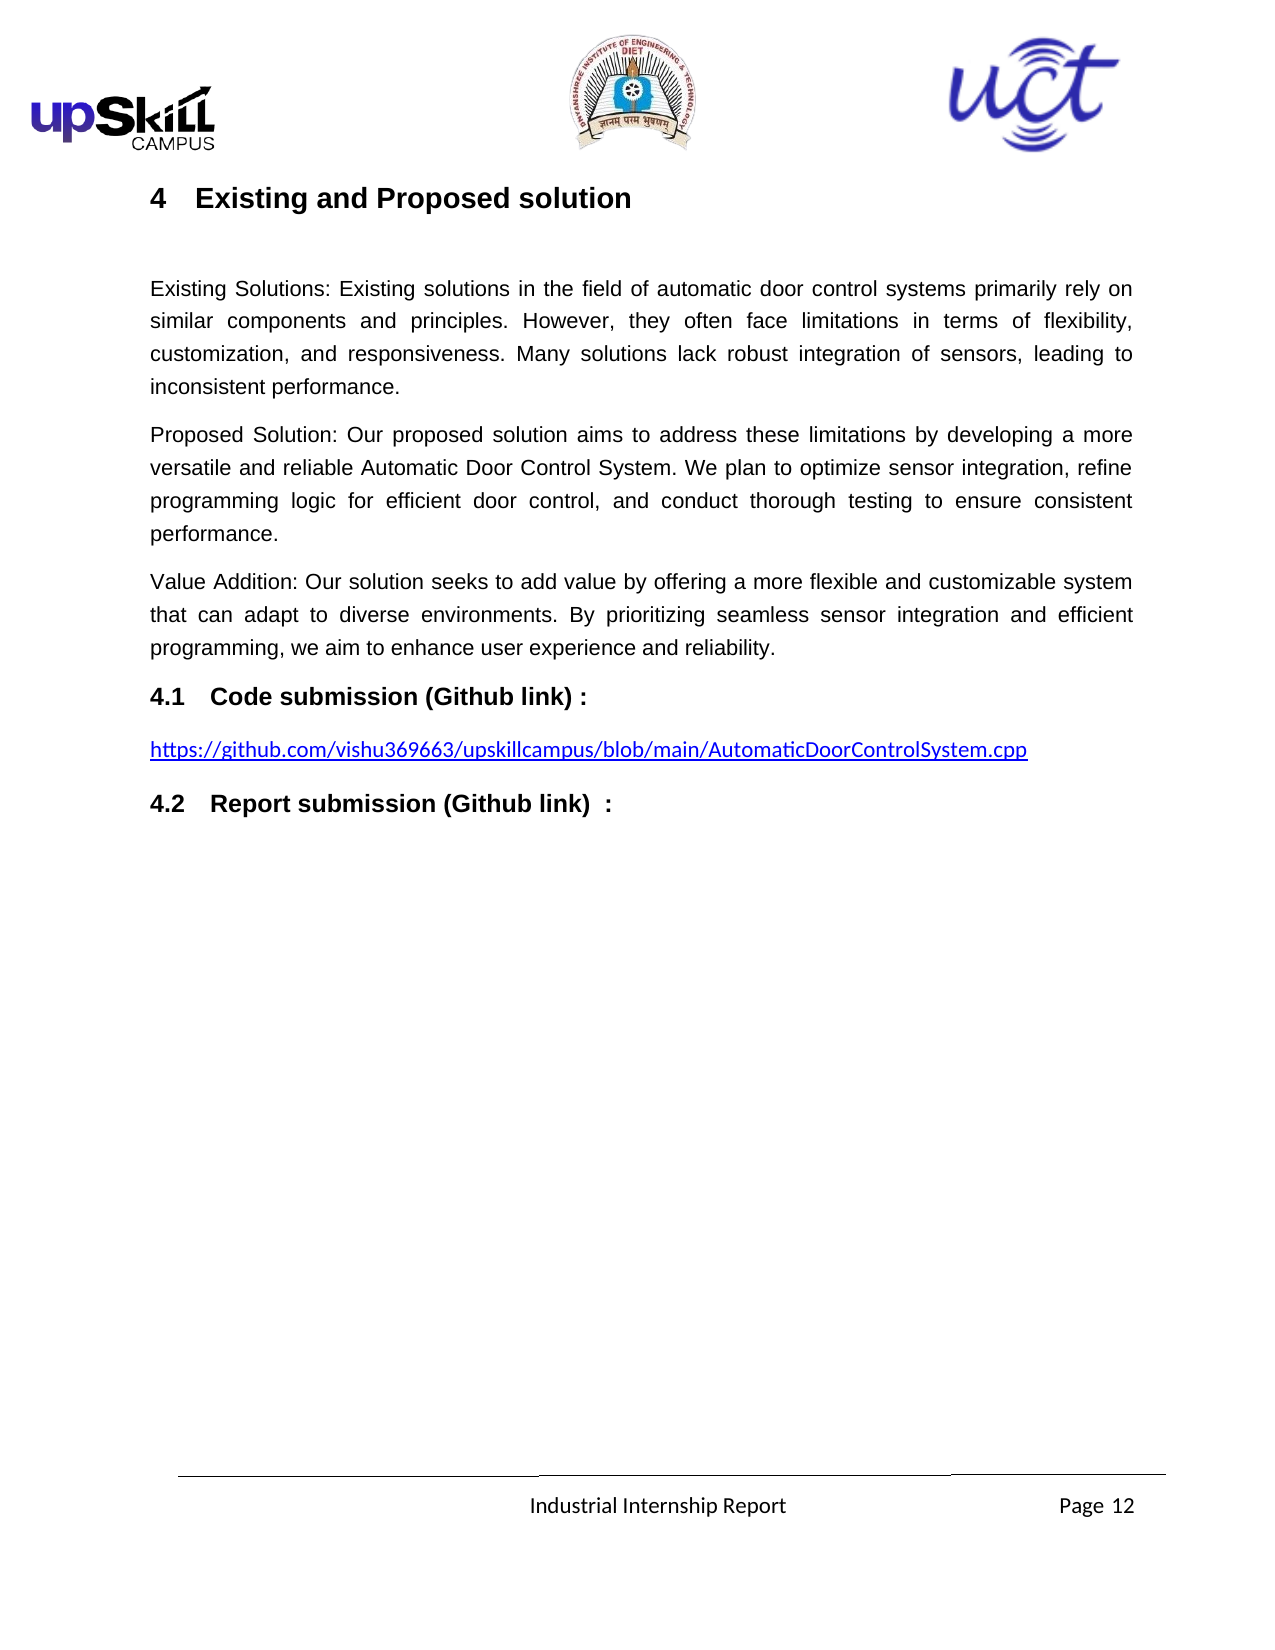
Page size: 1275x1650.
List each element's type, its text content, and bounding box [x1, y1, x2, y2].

picture [0, 73, 246, 154]
text https://github.com/vishu369663/upskillcampus/blob/main/AutomaticDoorControlSystem.cpp [150, 735, 1134, 763]
text Value Addition: Our solution seeks to add value by offering a more flexible and customizable system that can adapt to diverse environments. By prioritizing seamless sensor integration and efficient programming, we aim to enhance user experience and reliability. [150, 562, 1134, 660]
text Existing Solutions: Existing solutions in the field of automatic door control systems primarily rely on similar components and principles. However, they often face limitations in terms of flexibility, customization, and responsiveness. Many solutions lack robust integration of sensors, leading to inconsistent performance. [150, 268, 1134, 399]
text Proposed Solution: Our proposed solution aims to address these limitations by developing a more versatile and reliable Automatic Door Control System. We plan to optimize sensor integration, refine programming logic for efficient door control, and conduct thorough testing to ensure consistent performance. [150, 415, 1134, 546]
picture [946, 28, 1125, 154]
subtitle Report submission (Github link) : [150, 792, 1134, 817]
picture [561, 28, 714, 154]
subtitle Code submission (Github link) : [150, 685, 1134, 710]
subtitle Existing and Proposed solution [150, 181, 1134, 215]
